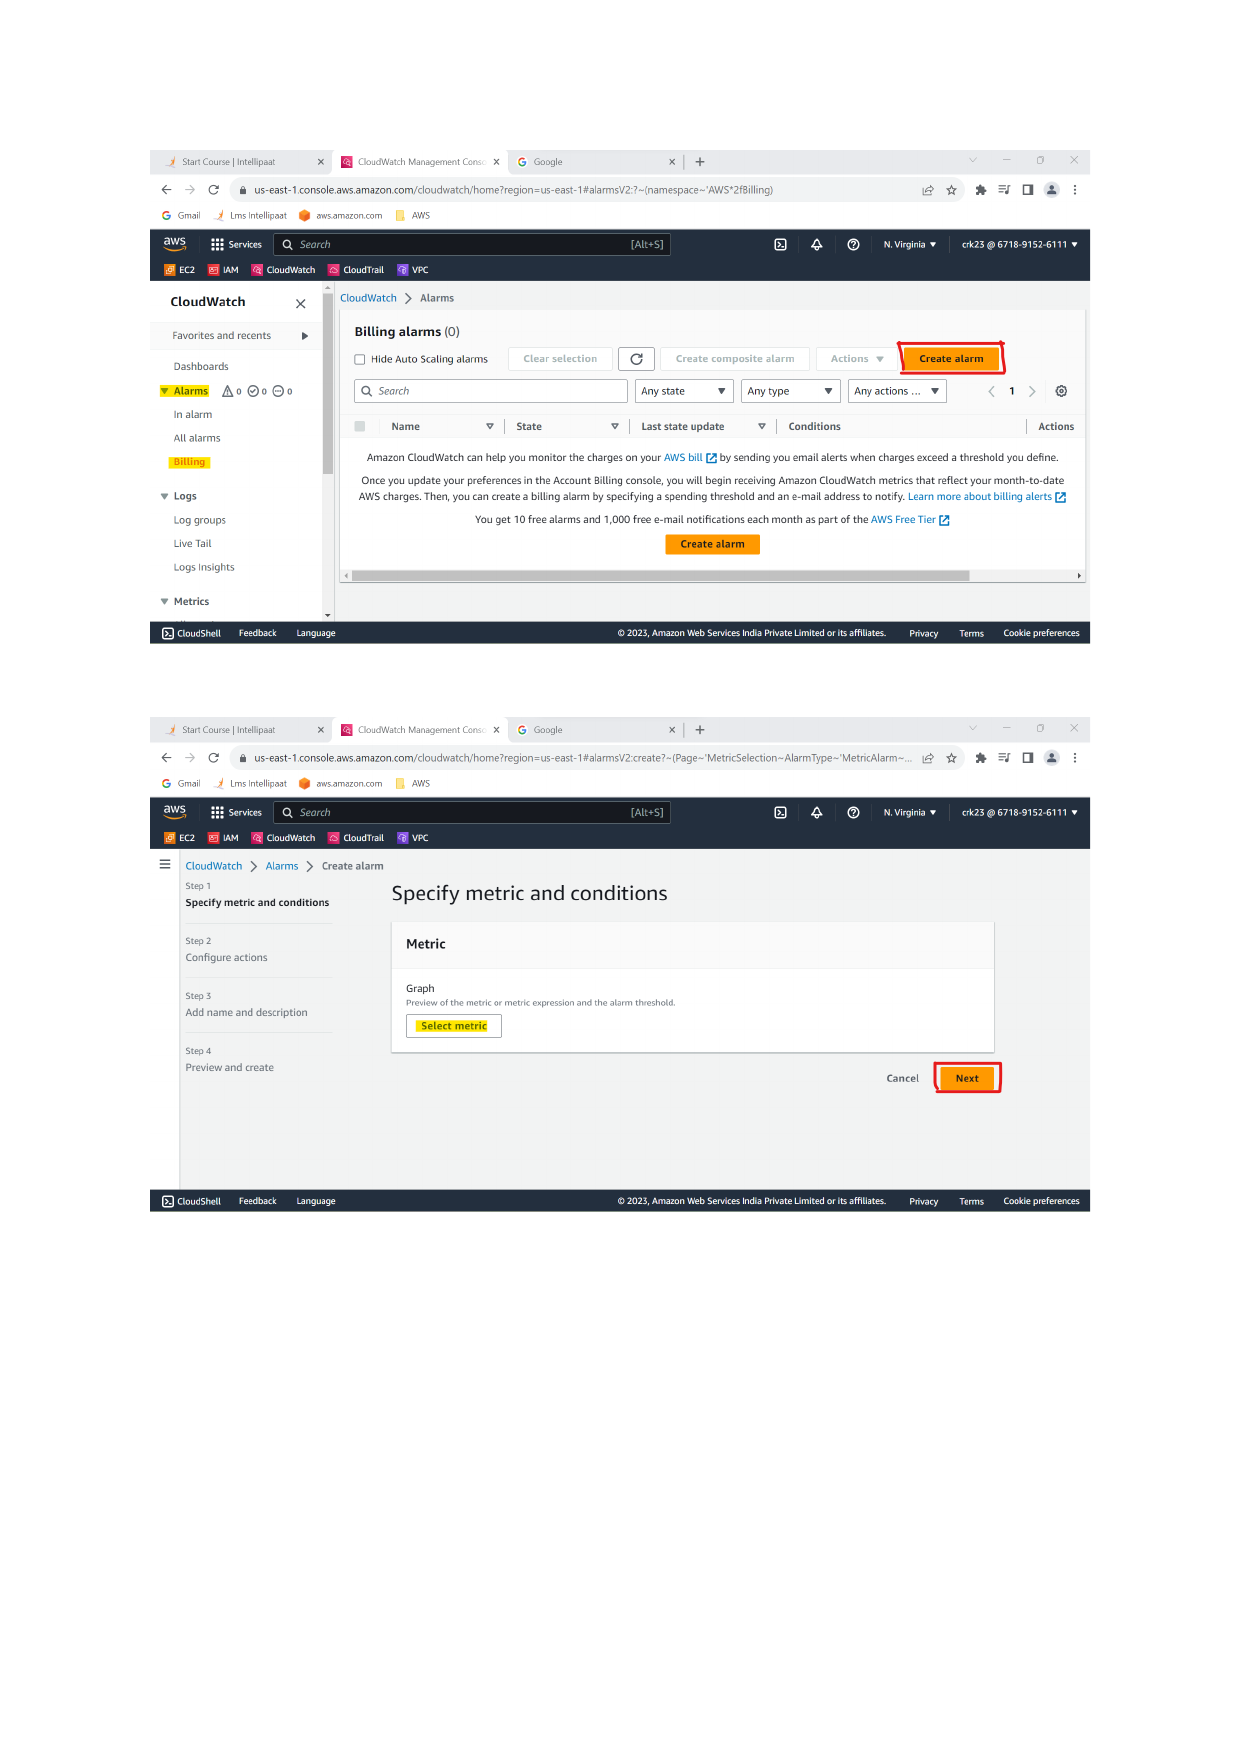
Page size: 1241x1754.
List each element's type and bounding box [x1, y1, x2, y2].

picture [150, 717, 1091, 1212]
picture [150, 150, 1091, 644]
